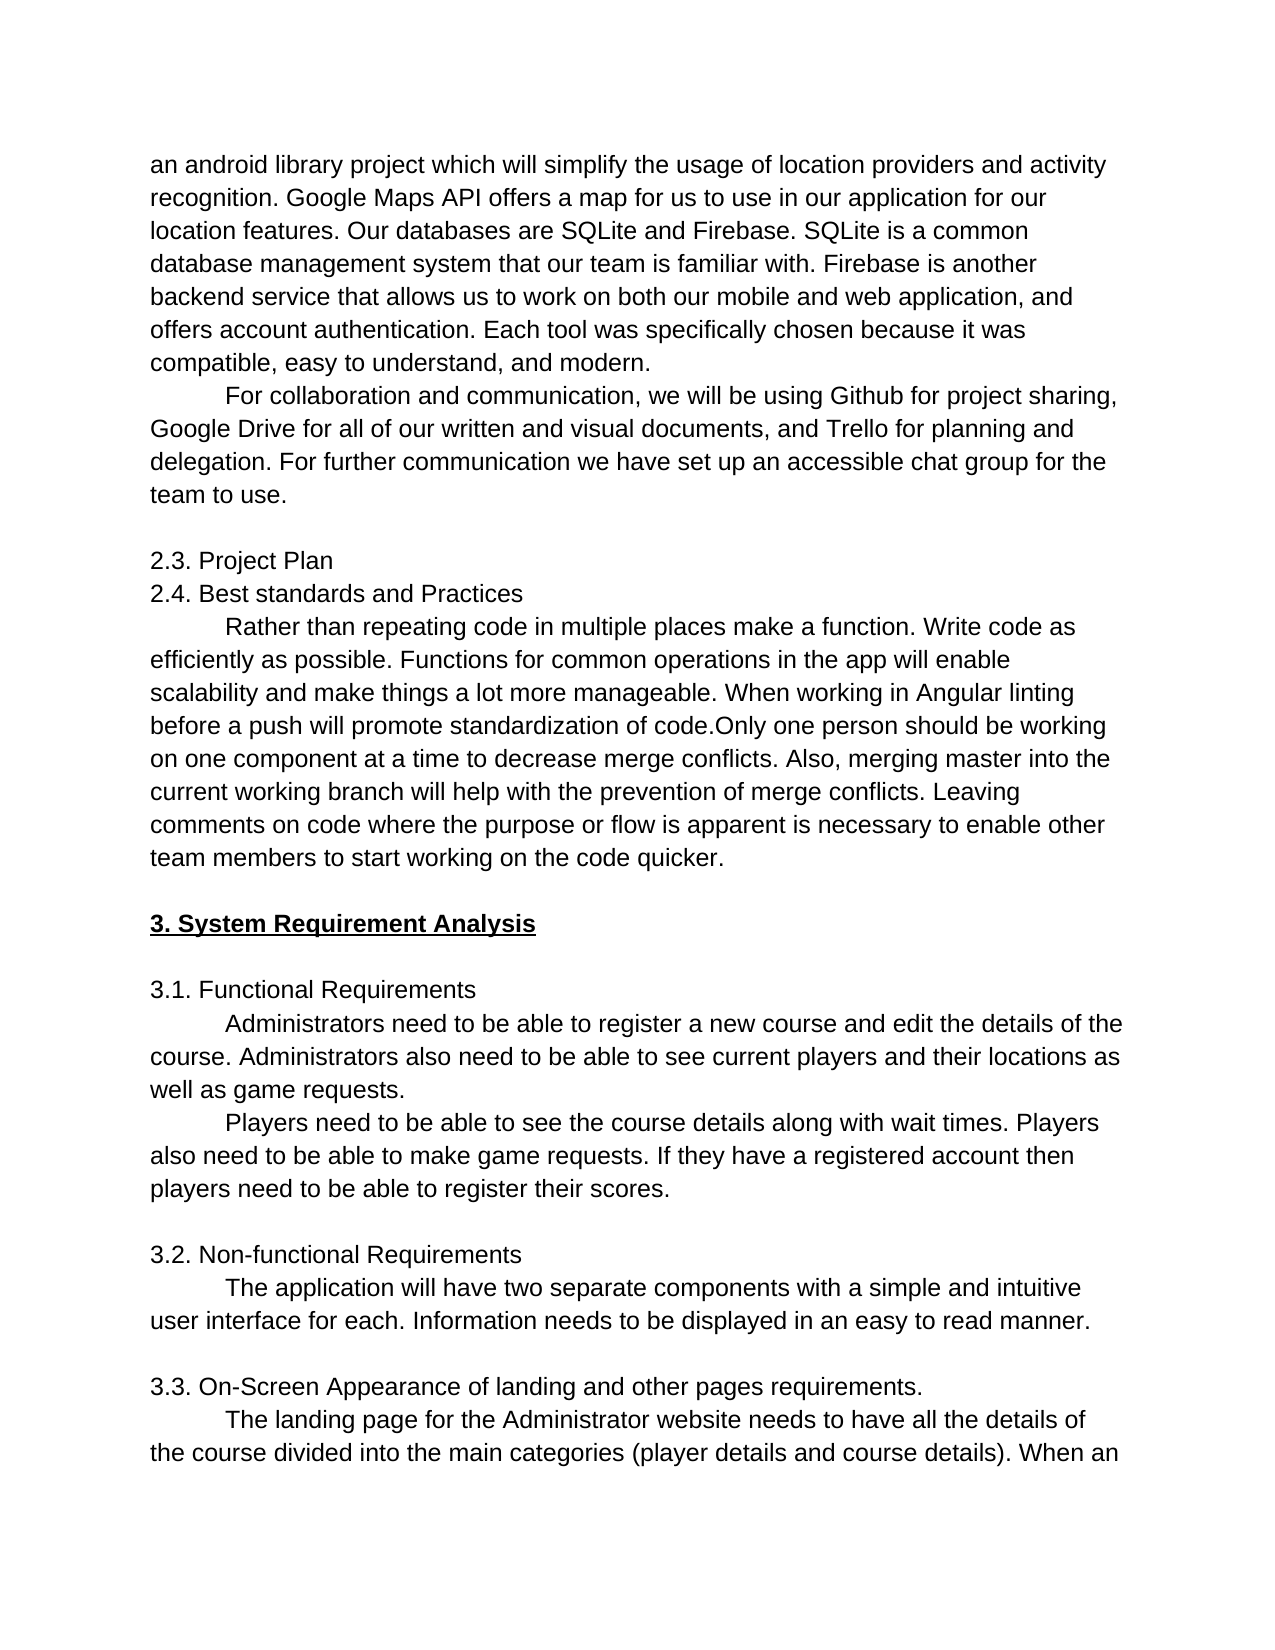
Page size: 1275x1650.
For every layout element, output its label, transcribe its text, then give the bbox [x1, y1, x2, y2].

text 3.2. Non-functional Requirements [150, 1240, 1125, 1268]
text 3.1. Functional Requirements [150, 976, 1125, 1004]
text 2.4. Best standards and Practices [150, 579, 1125, 608]
text 2.3. Project Plan [150, 546, 1125, 575]
text Players need to be able to see the course details along with wait times. Players also need to be able to make game requests. If they have a registered account then players need to be able to register their scores. [150, 1108, 1125, 1202]
text 3.3. On-Screen Appearance of landing and other pages requirements. [150, 1372, 1125, 1401]
text Rather than repeating code in multiple places make a function. Write code as efficiently as possible. Functions for common operations in the app will enable scalability and make things a lot more manageable. When working in Angular linting before a push will promote standardization of code.Only one person should be working on one component at a time to decrease merge conflicts. Also, merging master into the current working branch will help with the prevention of merge conflicts. Leaving comments on code where the purpose or flow is apparent is necessary to enable other team members to start working on the code quicker. [150, 612, 1125, 872]
text 3. System Requirement Analysis [150, 909, 1125, 938]
text Administrators need to be able to register a new course and edit the details of the course. Administrators also need to be able to see current players and their locations as well as game requests. [150, 1008, 1125, 1103]
text The application will have two separate components with a simple and intuitive user interface for each. Information needs to be displayed in an easy to read manner. [150, 1273, 1125, 1334]
text For collaboration and communication, we will be using Github for project sharing, Google Drive for all of our written and visual documents, and Trello for planning and delegation. For further communication we have set up an accessible chat group for the team to use. [150, 381, 1125, 509]
